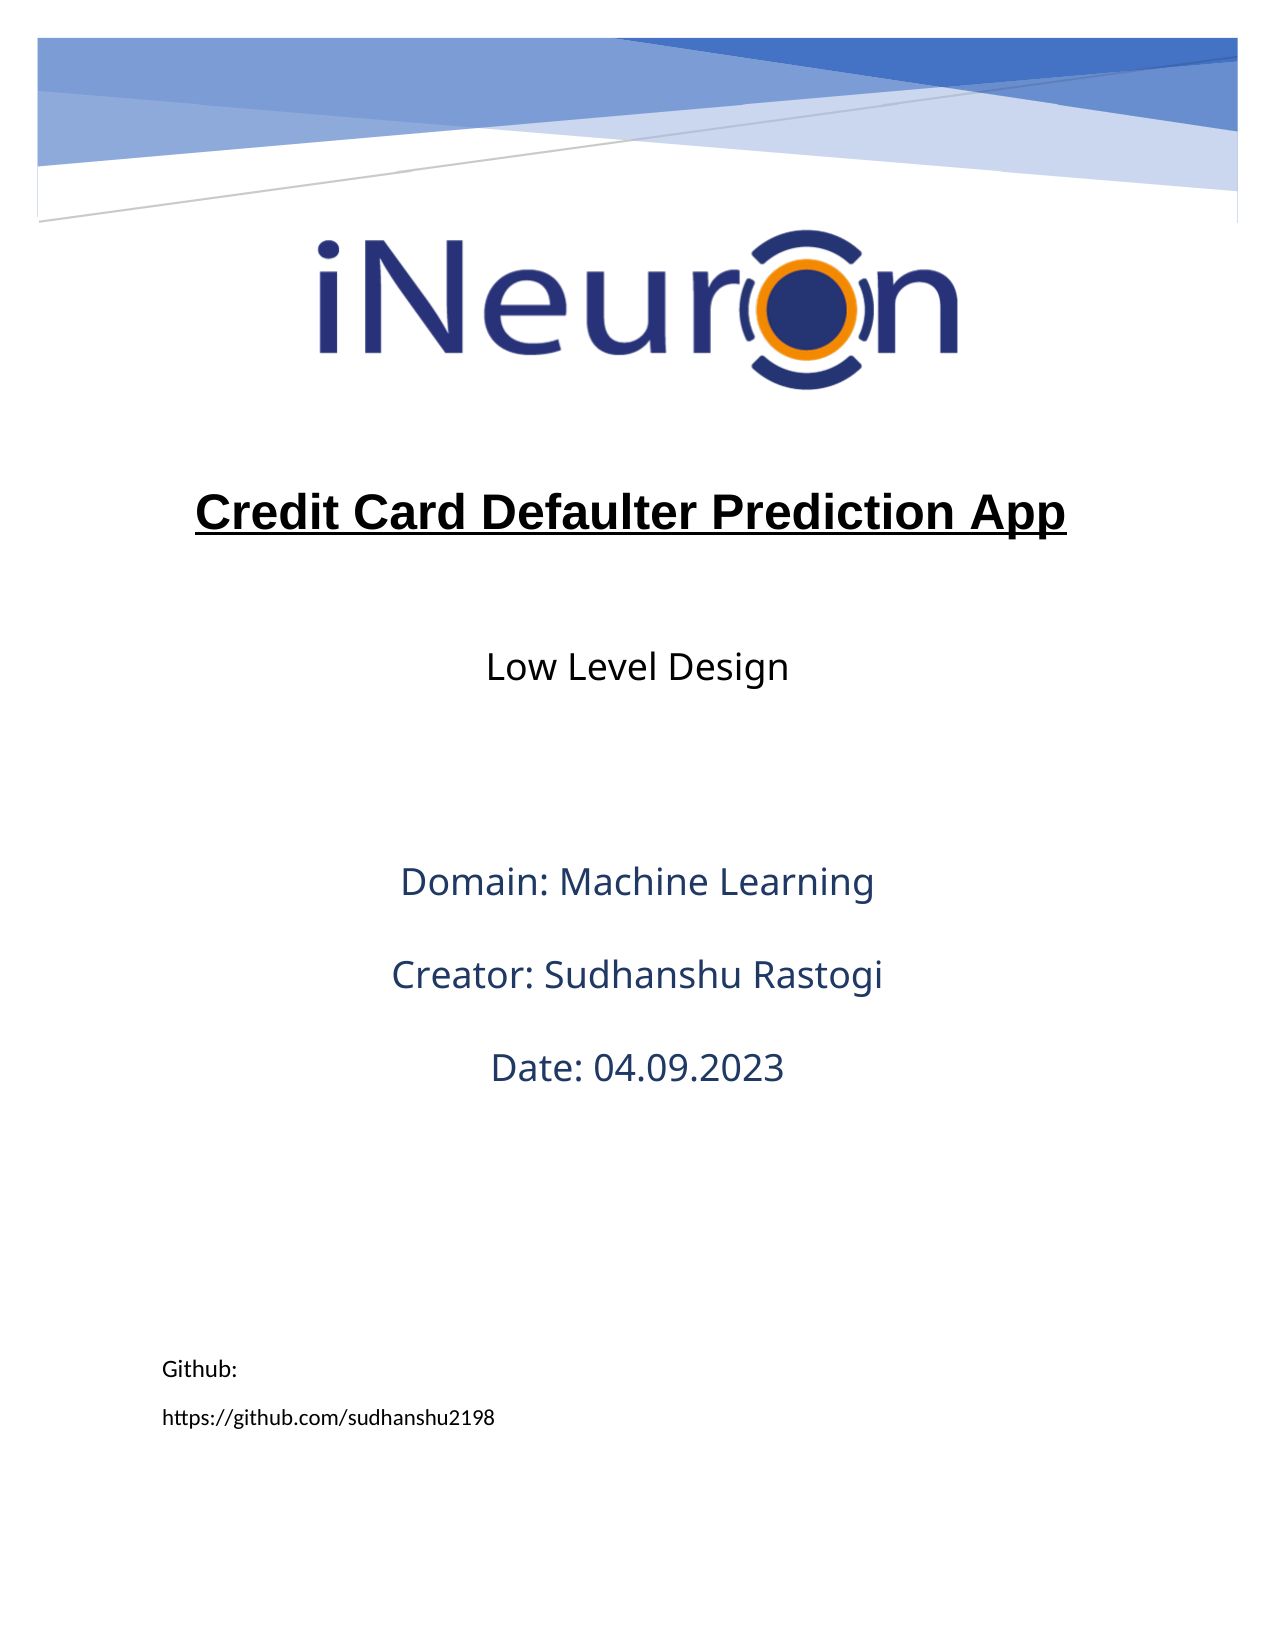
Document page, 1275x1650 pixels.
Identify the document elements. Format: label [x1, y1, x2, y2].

picture [37, 37, 1238, 396]
